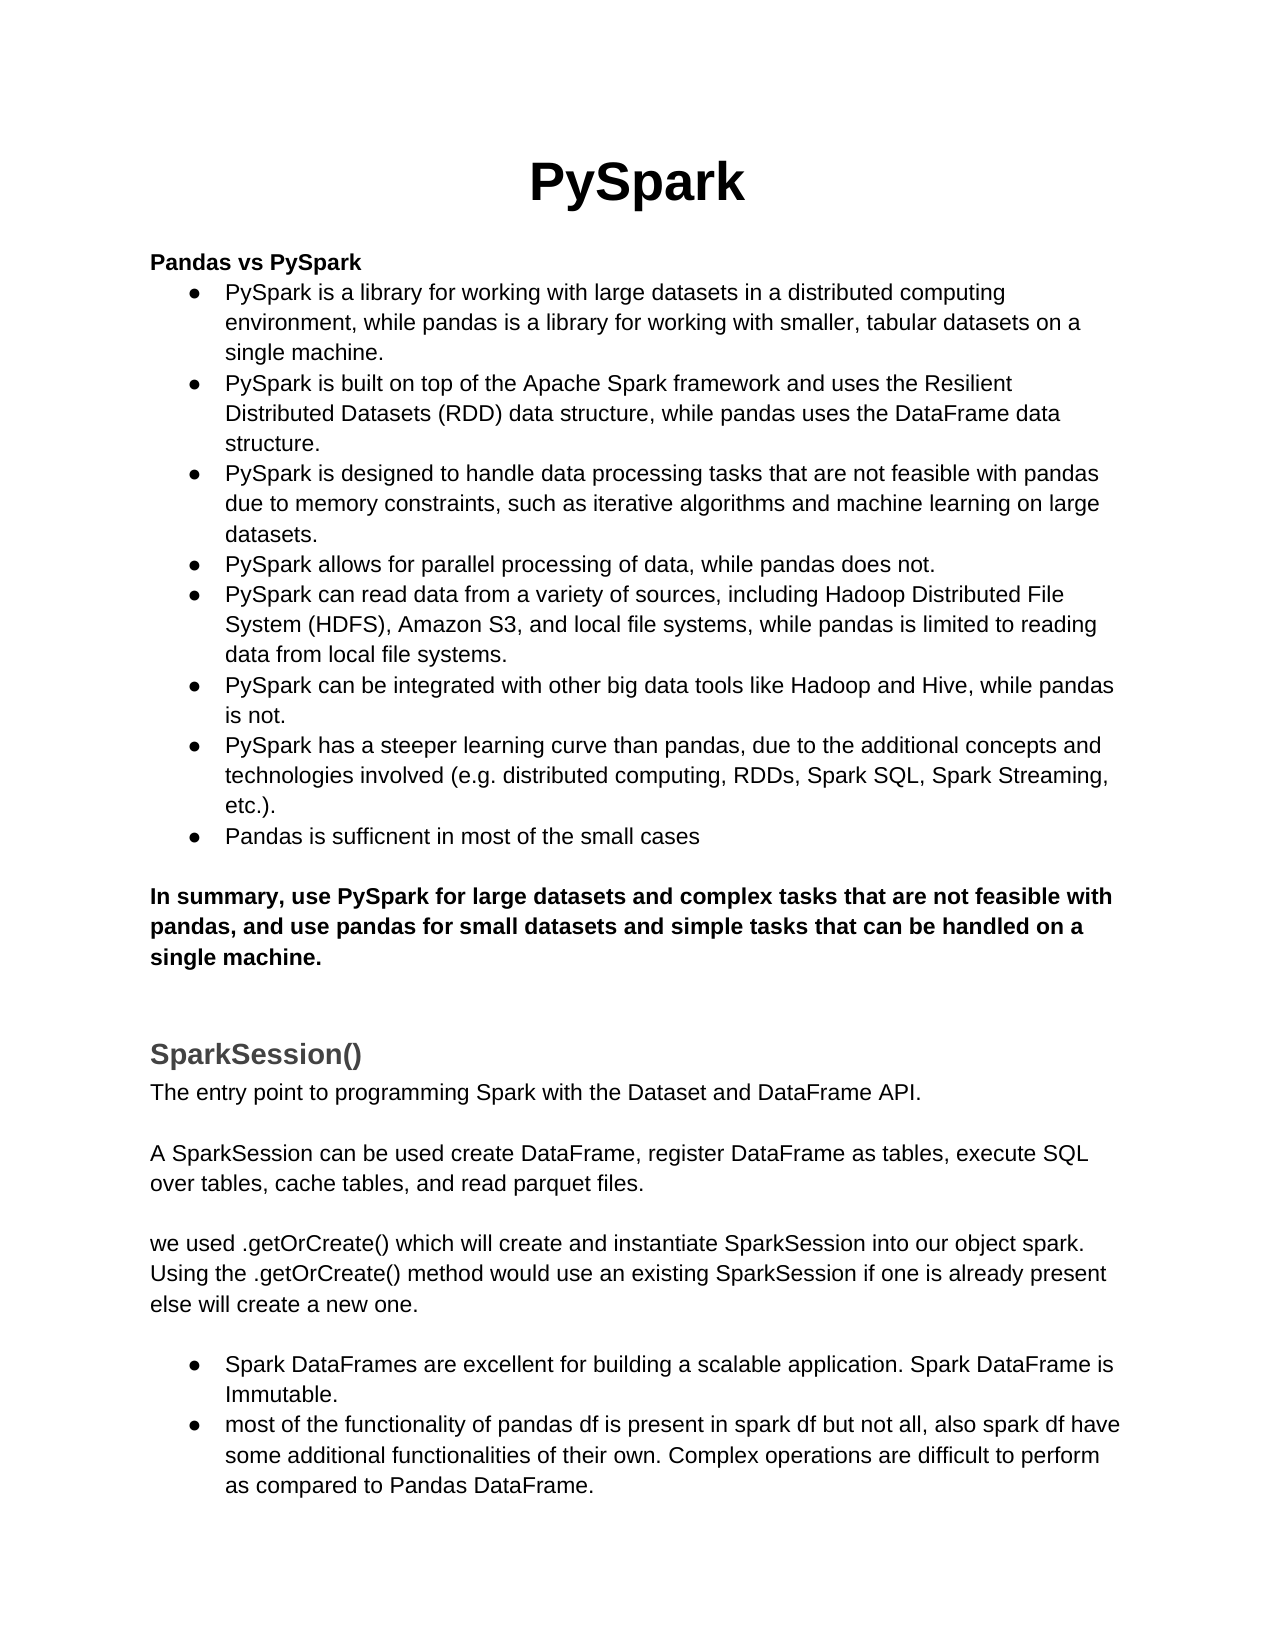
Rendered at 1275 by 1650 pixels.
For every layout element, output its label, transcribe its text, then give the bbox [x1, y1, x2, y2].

text In summary, use PySpark for large datasets and complex tasks that are not feasible with pandas, and use pandas for small datasets and simple tasks that can be handled on a single machine. [150, 883, 1125, 970]
list Pandas is sufficnent in most of the small cases [187, 823, 1125, 849]
list PySpark is a library for working with large datasets in a distributed computing environment, while pandas is a library for working with smaller, tabular datasets on a single machine. [187, 279, 1125, 366]
list PySpark is designed to handle data processing tasks that are not feasible with pandas due to memory constraints, such as iterative algorithms and machine learning on large datasets. [187, 460, 1125, 547]
text Pandas vs PySpark [150, 249, 1125, 275]
text we used .getOrCreate() which will create and instantiate SparkSession into our object spark. Using the .getOrCreate() method would use an existing SparkSession if one is already present else will create a new one. [150, 1230, 1125, 1317]
list PySpark allows for parallel processing of data, while pandas does not. [187, 551, 1125, 577]
text The entry point to programming Spark with the Dataset and DataFrame API. [150, 1079, 1125, 1106]
title PySpark [150, 150, 1125, 212]
subtitle SparkSession() [150, 1037, 1125, 1071]
list PySpark is built on top of the Apache Spark framework and uses the Resilient Distributed Datasets (RDD) data structure, while pandas uses the DataFrame data structure. [187, 369, 1125, 456]
text A SparkSession can be used create DataFrame, register DataFrame as tables, execute SQL over tables, cache tables, and read parquet files. [150, 1139, 1125, 1196]
list most of the functionality of pandas df is present in spark df but not all, also spark df have some additional functionalities of their own. Complex operations are difficult to perform as compared to Pandas DataFrame. [187, 1411, 1125, 1498]
list Spark DataFrames are excellent for building a scalable application. Spark DataFrame is Immutable. [187, 1351, 1125, 1408]
list PySpark has a steeper learning curve than pandas, due to the additional concepts and technologies involved (e.g. distributed computing, RDDs, Spark SQL, Spark Streaming, etc.). [187, 732, 1125, 819]
list PySpark can read data from a variety of sources, including Hadoop Distributed File System (HDFS), Amazon S3, and local file systems, while pandas is limited to reading data from local file systems. [187, 581, 1125, 668]
list PySpark can be integrated with other big data tools like Hadoop and Hive, while pandas is not. [187, 672, 1125, 728]
